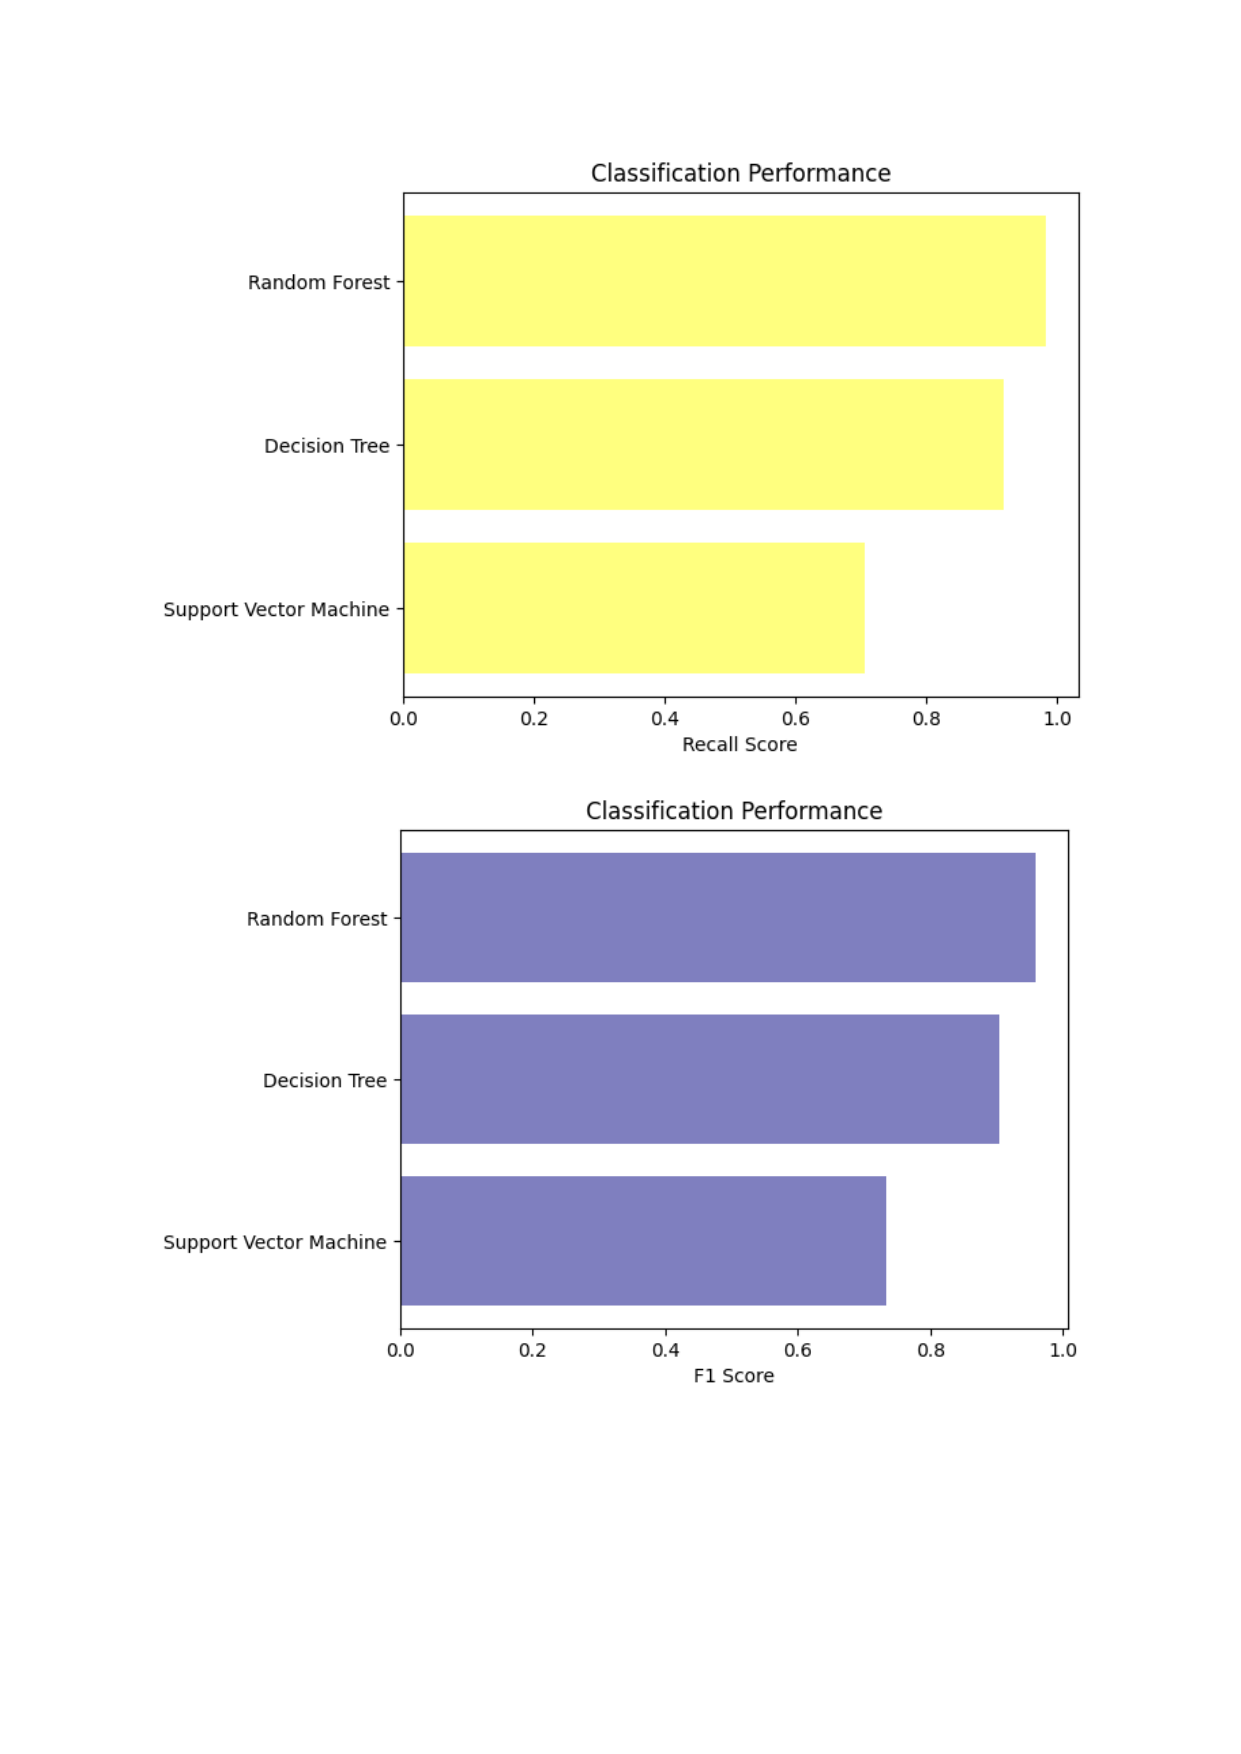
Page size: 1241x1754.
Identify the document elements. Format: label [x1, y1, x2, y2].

picture [150, 150, 1091, 769]
picture [150, 787, 1091, 1400]
